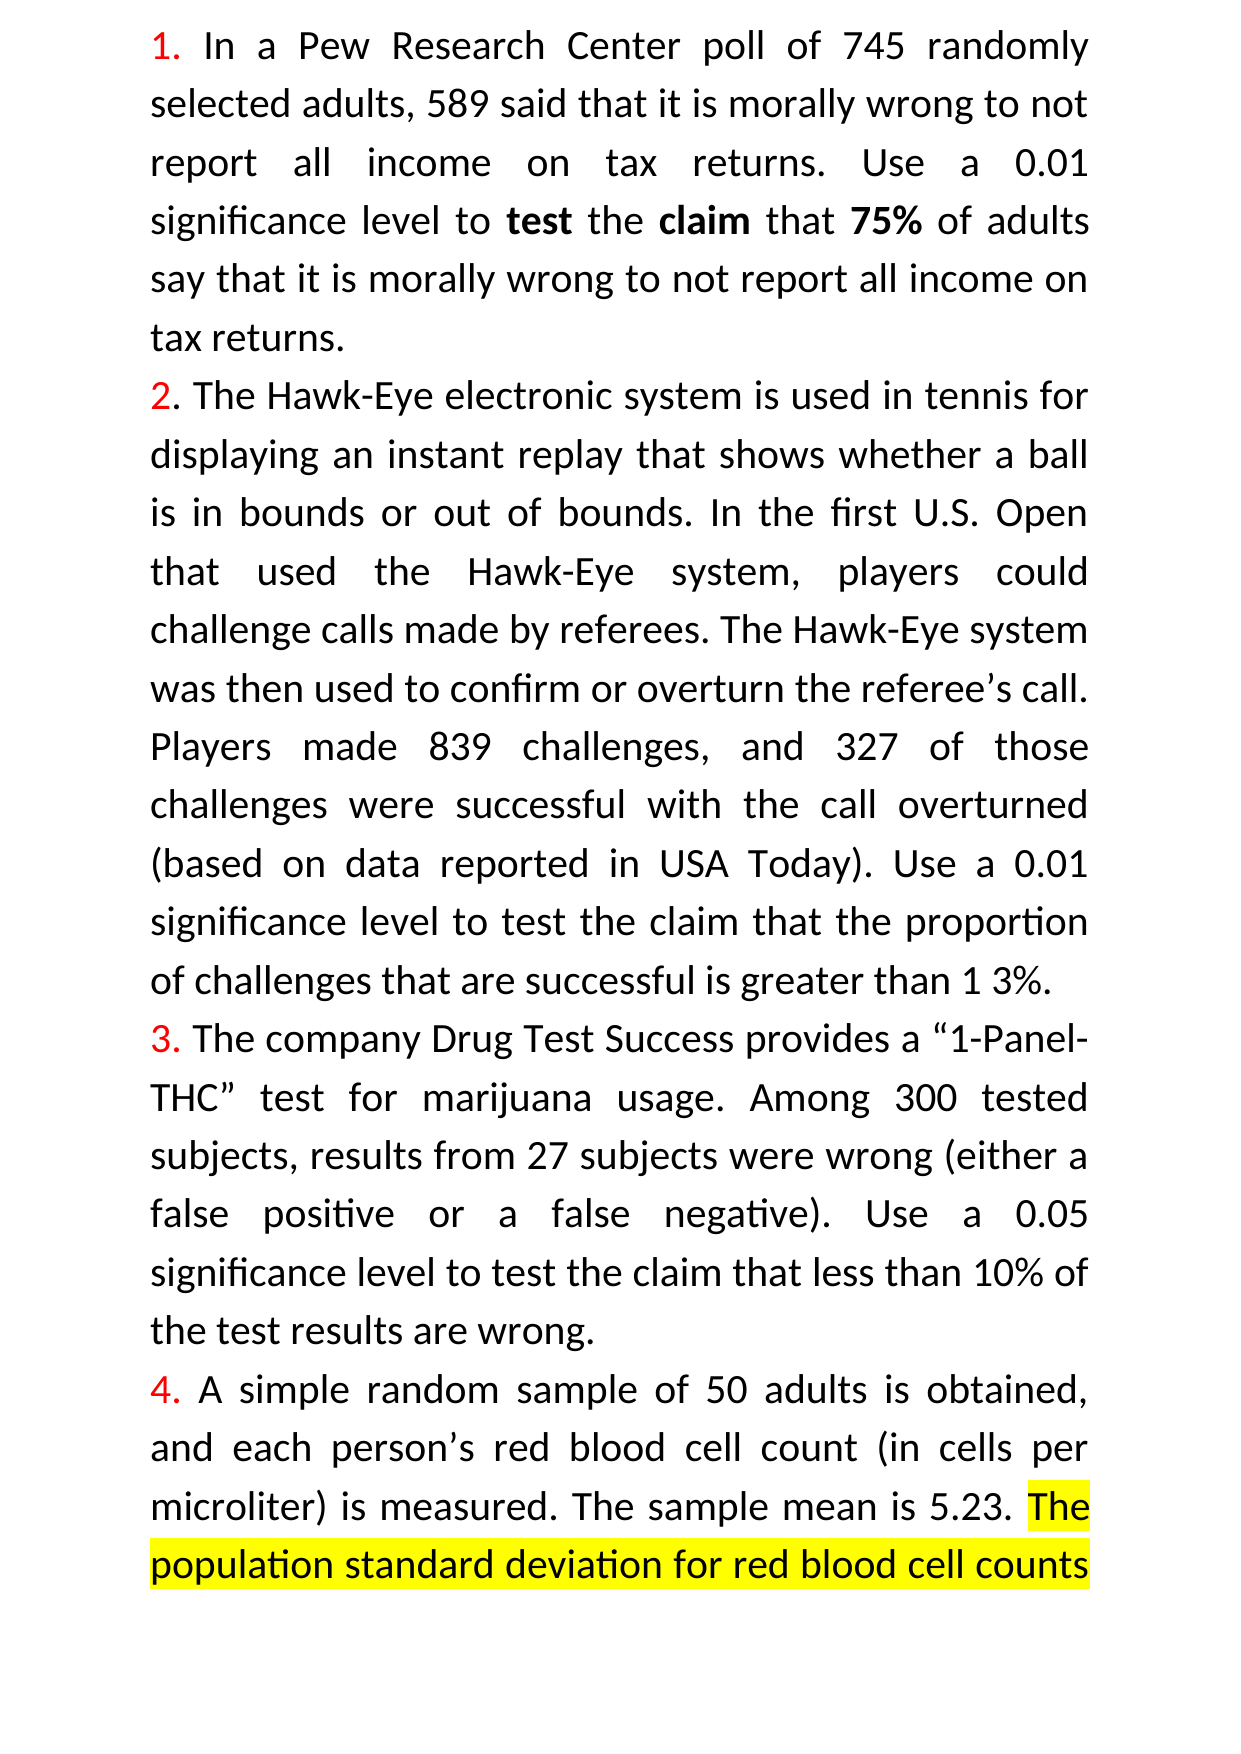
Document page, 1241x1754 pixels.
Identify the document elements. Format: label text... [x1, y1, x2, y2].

text 3. The company Drug Test Success provides a “1-Panel-THC” test for marijuana usage. Among 300 tested subjects, results from 27 subjects were wrong (either a false positive or a false negative). Use a 0.05 significance level to test the claim that less than 10% of the test results are wrong. [150, 1012, 1090, 1355]
text 2. The Hawk-Eye electronic system is used in tennis for displaying an instant replay that shows whether a ball is in bounds or out of bounds. In the first U.S. Open that used the Hawk-Eye system, players could challenge calls made by referees. The Hawk-Eye system was then used to confirm or overturn the referee’s call. Players made 839 challenges, and 327 of those challenges were successful with the call overturned (based on data reported in USA Today). Use a 0.01 significance level to test the claim that the proportion of challenges that are successful is greater than 1 3%. [150, 369, 1090, 1004]
text 1. In a Pew Research Center poll of 745 randomly selected adults, 589 said that it is morally wrong to not report all income on tax returns. Use a 0.01 significance level to test the claim that 75% of adults say that it is morally wrong to not report all income on tax returns. [150, 19, 1090, 362]
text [150, 1363, 1090, 1538]
